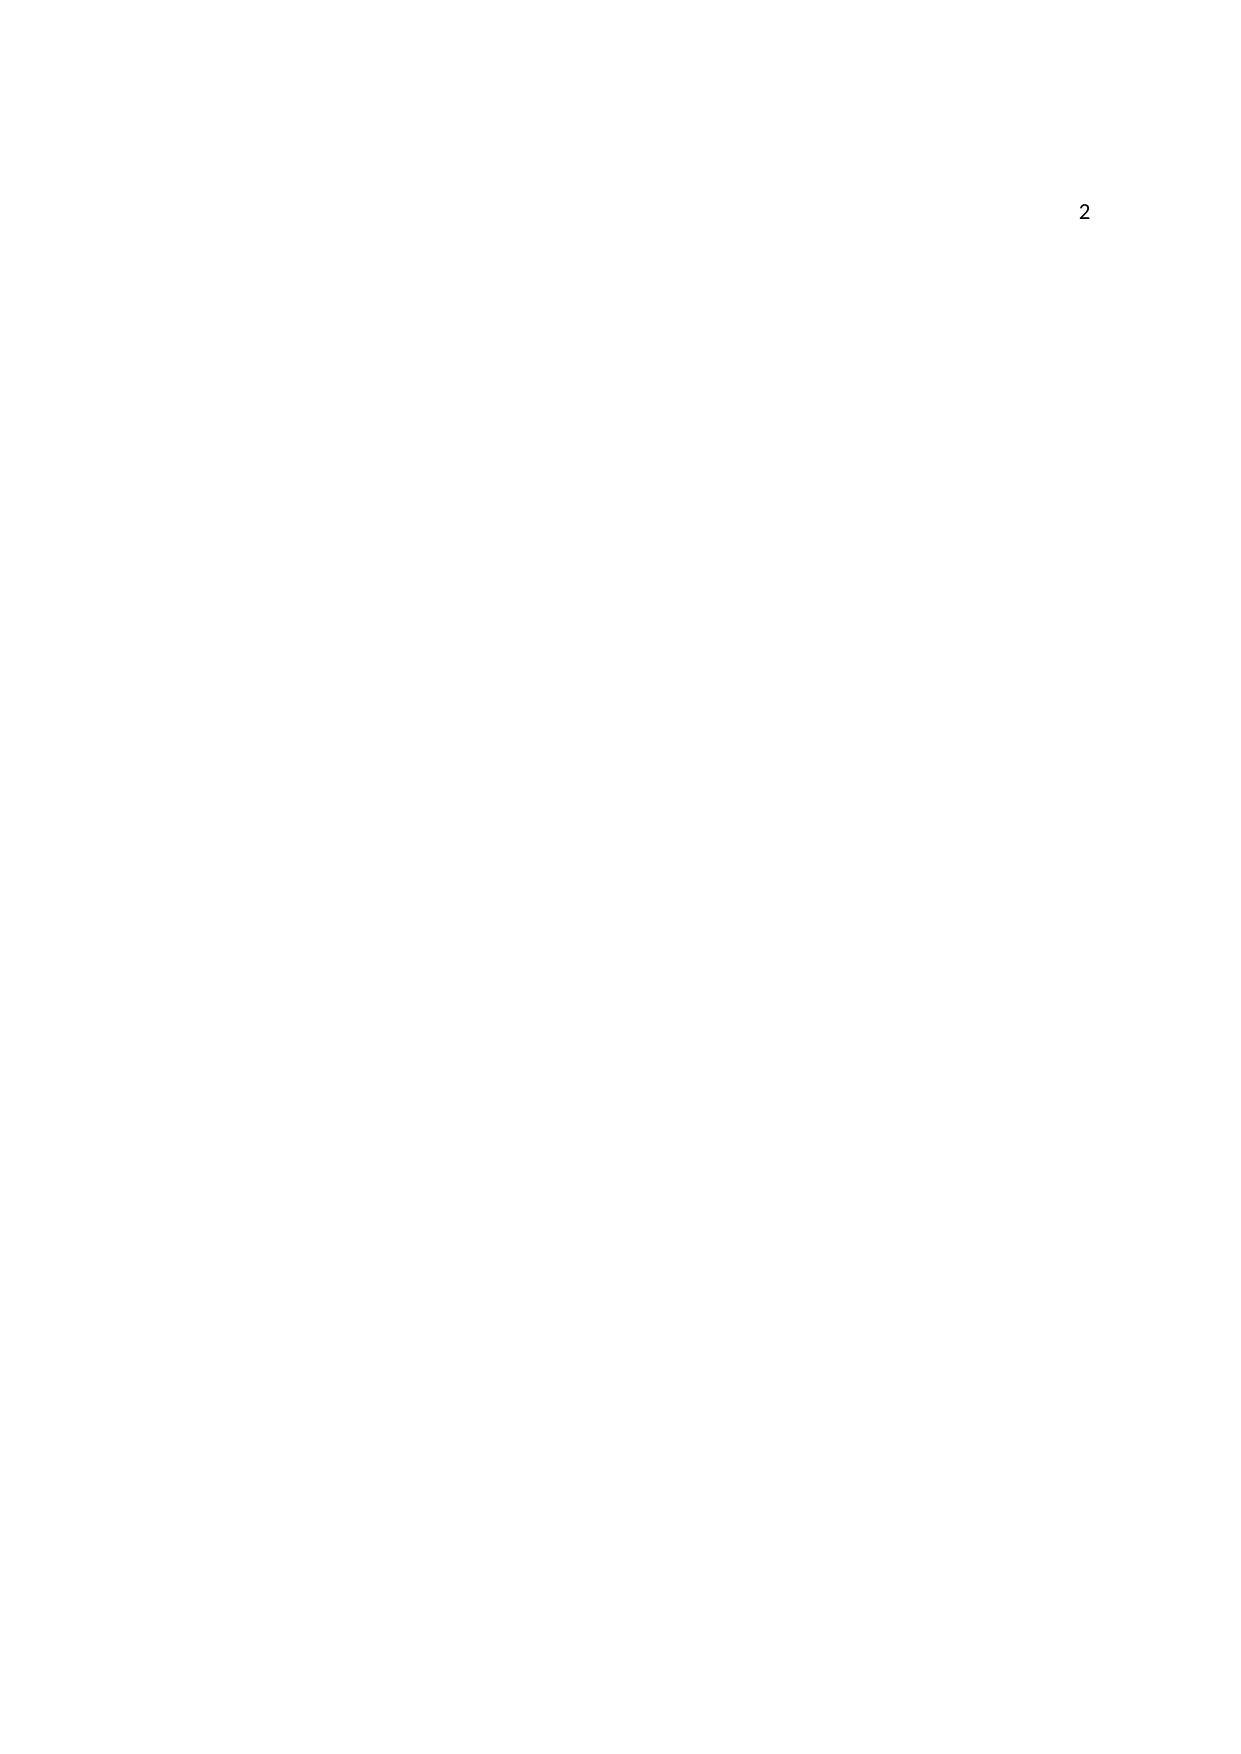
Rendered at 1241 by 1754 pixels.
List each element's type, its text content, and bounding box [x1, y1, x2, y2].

text 2 [150, 197, 1090, 225]
